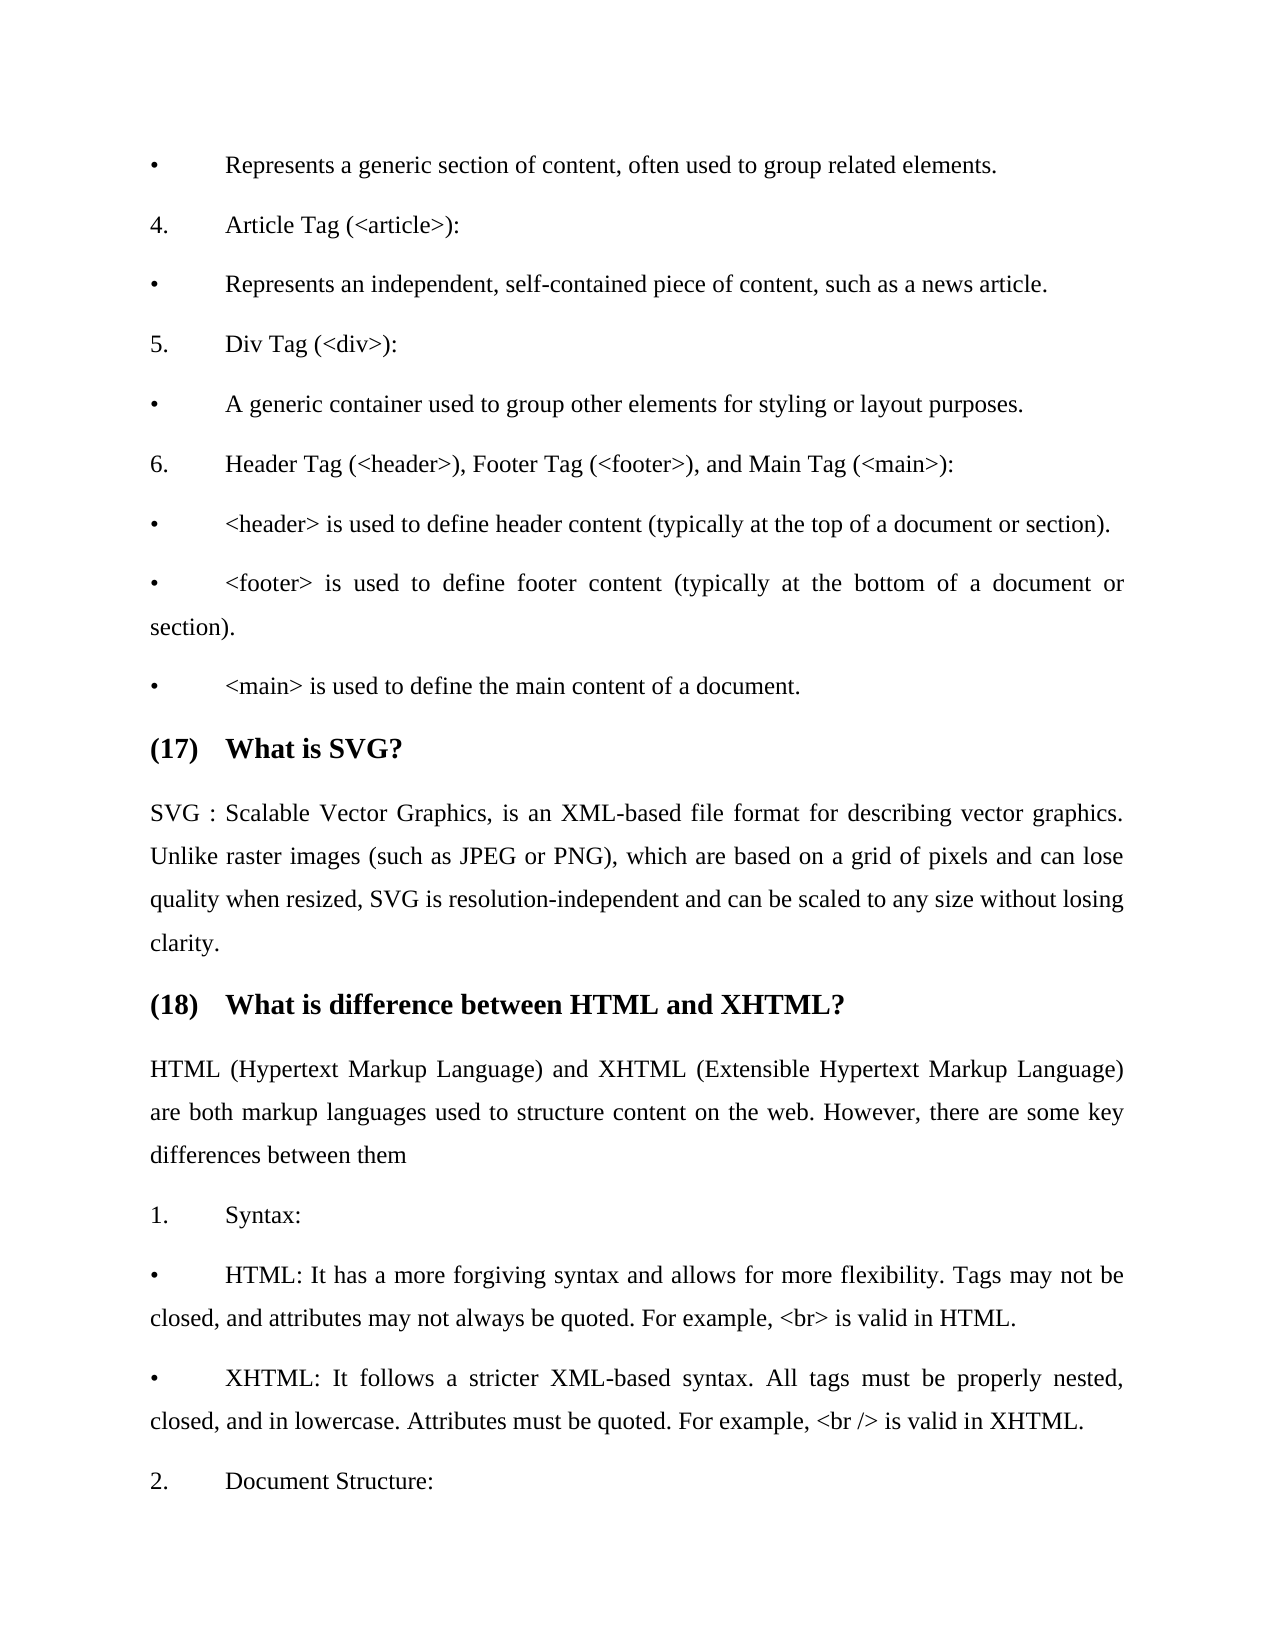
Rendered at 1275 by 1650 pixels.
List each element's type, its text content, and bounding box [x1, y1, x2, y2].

text 5. Div Tag (<div>): [150, 329, 1125, 358]
text • Represents a generic section of content, often used to group related elements. [150, 150, 1125, 179]
text • HTML: It has a more forgiving syntax and allows for more flexibility. Tags may not be closed, and attributes may not always be quoted. For example, <br> is valid in HTML. [150, 1260, 1125, 1332]
text • <main> is used to define the main content of a document. [150, 671, 1125, 700]
text 2. Document Structure: [150, 1466, 1125, 1495]
text • XHTML: It follows a stricter XML-based syntax. All tags must be properly nested, closed, and in lowercase. Attributes must be quoted. For example, <br /> is valid in XHTML. [150, 1363, 1125, 1435]
text • <header> is used to define header content (typically at the top of a document or section). [150, 509, 1125, 537]
text SVG : Scalable Vector Graphics, is an XML-based file format for describing vector graphics. Unlike raster images (such as JPEG or PNG), which are based on a grid of pixels and can lose quality when resized, SVG is resolution-independent and can be scaled to any size without losing clarity. [150, 798, 1125, 956]
text • <footer> is used to define footer content (typically at the bottom of a document or section). [150, 568, 1125, 640]
text • Represents an independent, self-contained piece of content, such as a news article. [150, 269, 1125, 298]
text 1. Syntax: [150, 1200, 1125, 1229]
text 4. Article Tag (<article>): [150, 210, 1125, 238]
text HTML (Hypertext Markup Language) and XHTML (Extensible Hypertext Markup Language) are both markup languages used to structure content on the web. However, there are some key differences between them [150, 1054, 1125, 1169]
text 6. Header Tag (<header>), Footer Tag (<footer>), and Main Tag (<main>): [150, 449, 1125, 478]
text (18) What is difference between HTML and XHTML? [150, 987, 1125, 1021]
text • A generic container used to group other elements for styling or layout purposes. [150, 389, 1125, 418]
text (17) What is SVG? [150, 731, 1125, 765]
